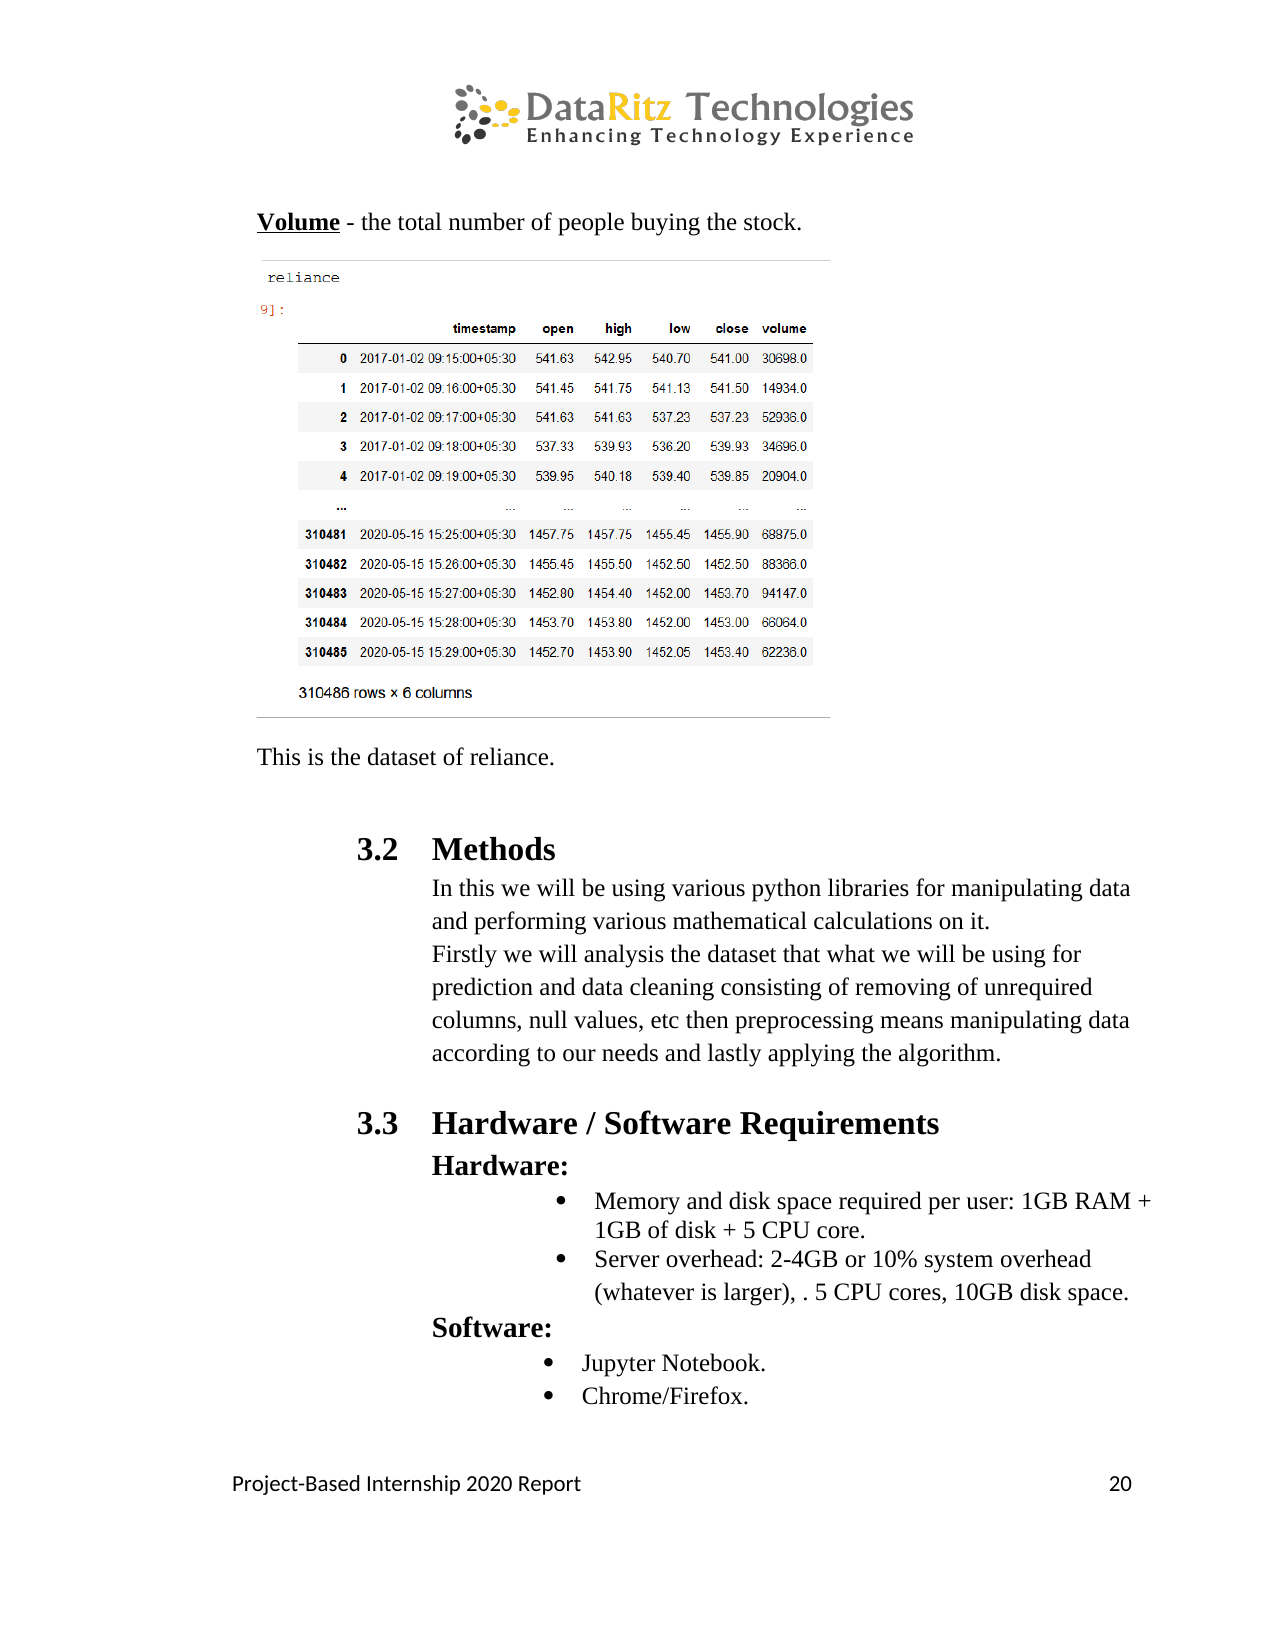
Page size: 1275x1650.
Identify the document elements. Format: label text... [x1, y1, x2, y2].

list Chrome/Firefox. [544, 1381, 1157, 1410]
picture [256, 260, 831, 718]
list Jupyter Notebook. [544, 1348, 1157, 1377]
text In this we will be using various python libraries for manipulating data and performing various mathematical calculations on it. [432, 873, 1157, 935]
text This is the dataset of reliance. [257, 742, 1157, 771]
list Memory and disk space required per user: 1GB RAM + 1GB of disk + 5 CPU core. [557, 1186, 1157, 1244]
list Methods [357, 829, 1157, 868]
list Hardware / Software Requirements [357, 1104, 1157, 1142]
text Volume - the total number of people buying the stock. [257, 207, 1157, 235]
text Hardware: [357, 1148, 1157, 1181]
list Server overhead: 2-4GB or 10% system overhead (whatever is larger), . 5 CPU cores, 10GB disk space. [557, 1244, 1157, 1306]
text Firstly we will analysis the dataset that what we will be using for prediction and data cleaning consisting of removing of unrequired columns, null values, etc then preprocessing means manipulating data according to our needs and lastly applying the algorithm. [432, 939, 1157, 1067]
text Software: [432, 1310, 1157, 1343]
picture [444, 75, 920, 151]
